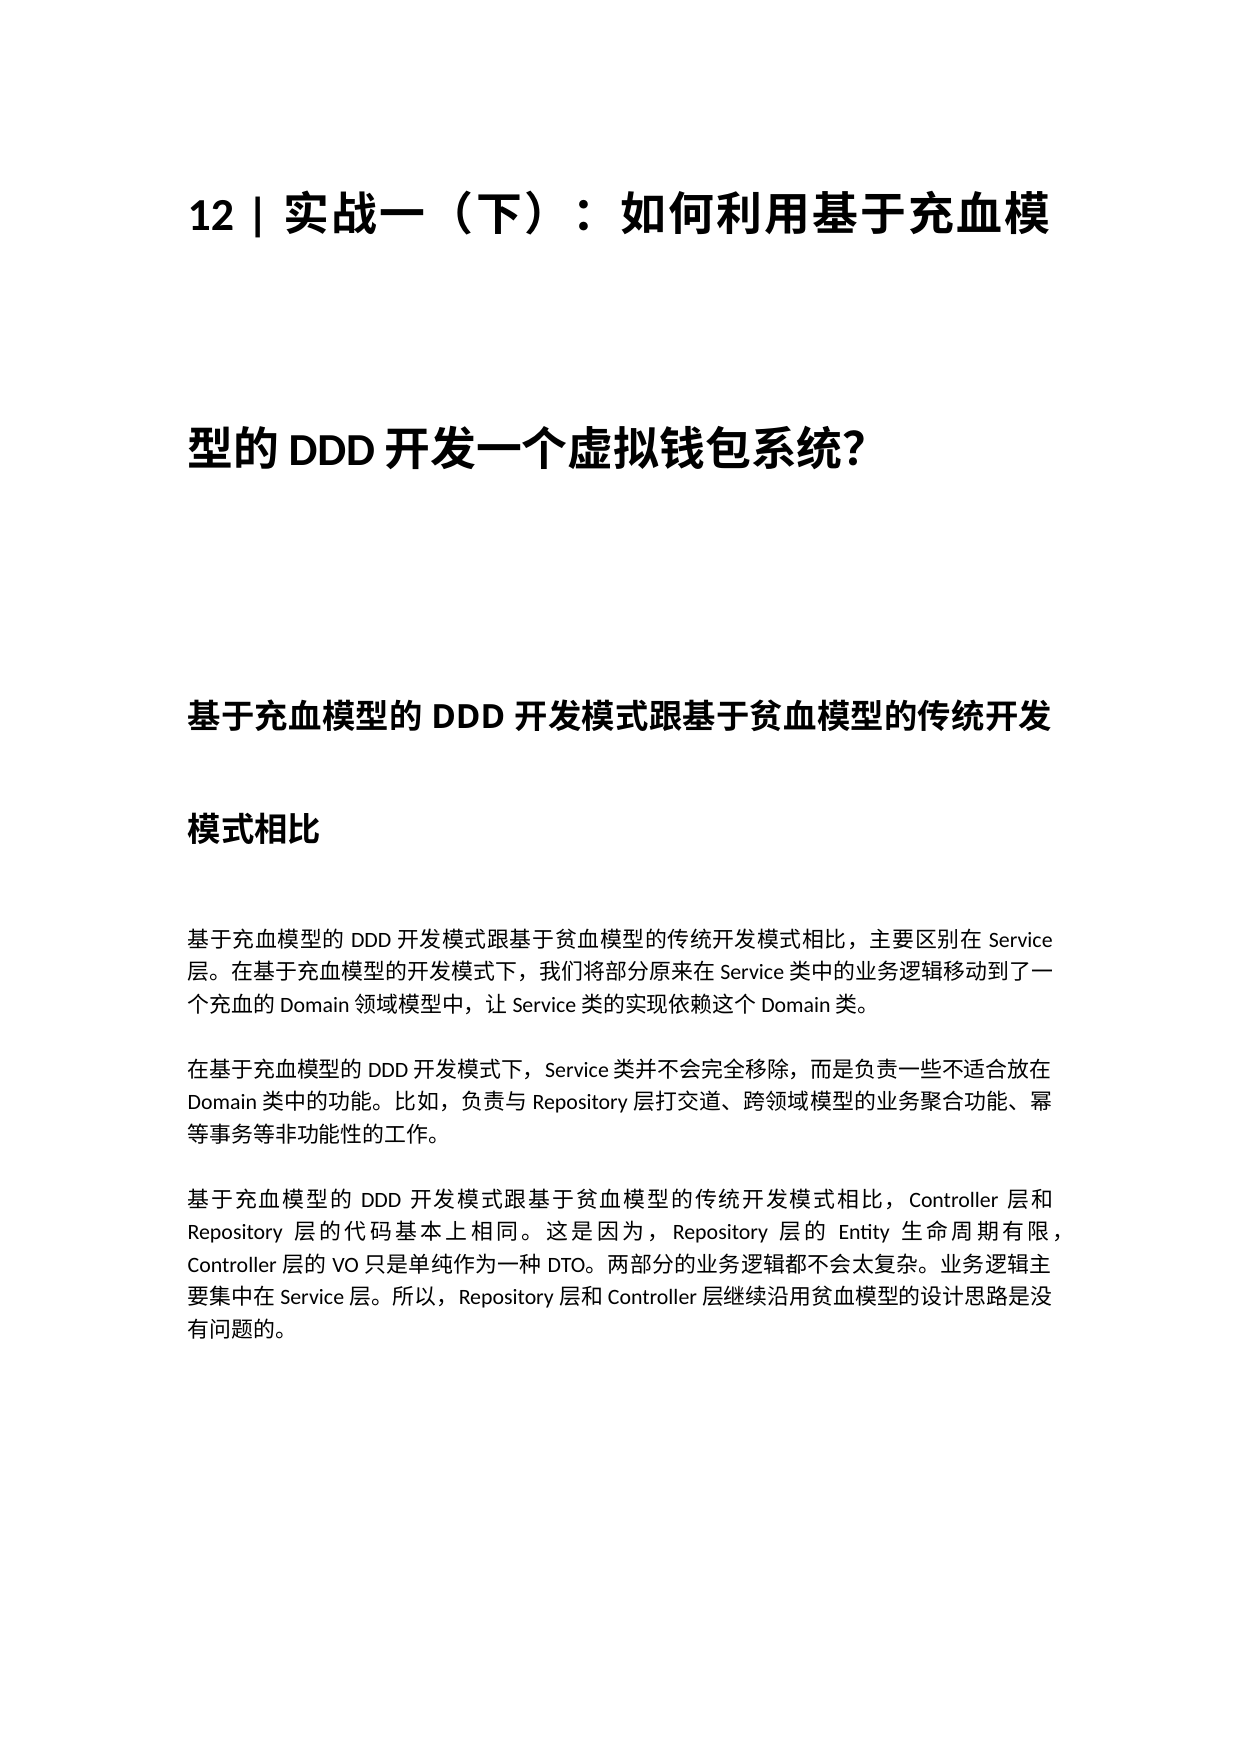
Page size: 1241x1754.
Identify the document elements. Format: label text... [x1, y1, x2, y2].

text 在基于充血模型的 DDD 开发模式下，Service 类并不会完全移除，而是负责一些不适合放在 Domain 类中的功能。比如，负责与 Repository 层打交道、跨领域模型的业务聚合功能、幂等事务等非功能性的工作。 [187, 1051, 1053, 1149]
subtitle 基于充血模型的 DDD 开发模式跟基于贫血模型的传统开发模式相比 [187, 682, 1053, 859]
text 基于充血模型的 DDD 开发模式跟基于贫血模型的传统开发模式相比，主要区别在 Service 层。在基于充血模型的开发模式下，我们将部分原来在 Service 类中的业务逻辑移动到了一个充血的 Domain 领域模型中，让 Service 类的实现依赖这个 Domain 类。 [187, 921, 1053, 1019]
text 基于充血模型的 DDD 开发模式跟基于贫血模型的传统开发模式相比，Controller 层和 Repository 层的代码基本上相同。这是因为，Repository 层的 Entity 生命周期有限，Controller 层的 VO 只是单纯作为一种 DTO。两部分的业务逻辑都不会太复杂。业务逻辑主要集中在 Service 层。所以，Repository 层和 Controller 层继续沿用贫血模型的设计思路是没有问题的。 [187, 1181, 1053, 1344]
subtitle 12 | 实战一（下）：如何利用基于充血模型的DDD开发一个虚拟钱包系统？ [187, 162, 1053, 494]
